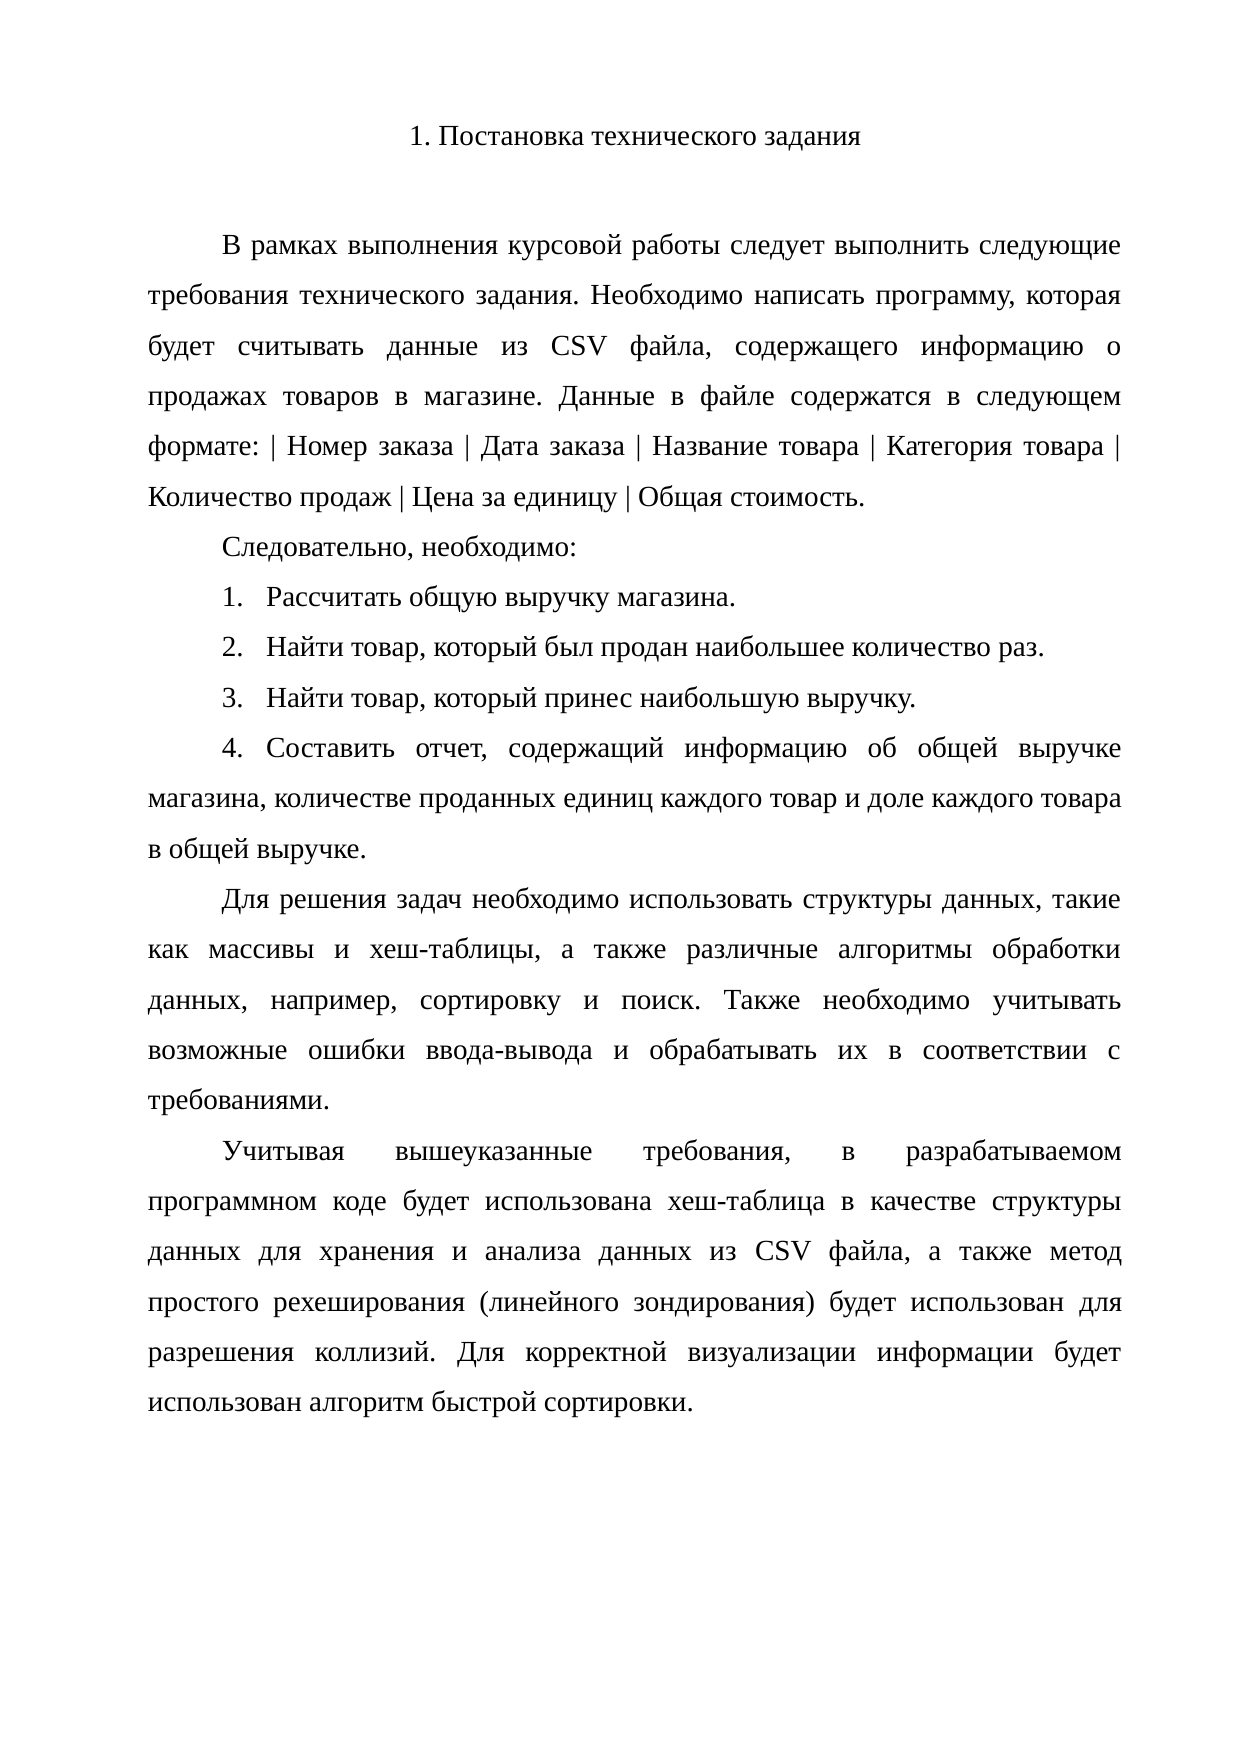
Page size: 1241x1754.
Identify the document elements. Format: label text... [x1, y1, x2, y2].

text Следовательно, необходимо: [148, 529, 1122, 562]
list Рассчитать общую выручку магазина. [148, 579, 1122, 613]
text Для решения задач необходимо использовать структуры данных, такие как массивы и хеш-таблицы, а также различные алгоритмы обработки данных, например, сортировку и поиск. Также необходимо учитывать возможные ошибки ввода-вывода и обрабатывать их в соответствии с требованиями. [148, 881, 1122, 1116]
list Найти товар, который принес наибольшую выручку. [148, 680, 1122, 713]
list Найти товар, который был продан наибольшее количество раз. [148, 629, 1122, 663]
list Составить отчет, содержащий информацию об общей выручке магазина, количестве проданных единиц каждого товар и доле каждого товара в общей выручке. [148, 730, 1122, 864]
text Учитывая вышеуказанные требования, в разрабатываемом программном коде будет использована хеш-таблица в качестве структуры данных для хранения и анализа данных из CSV файла, а также метод простого рехеширования (линейного зондирования) будет использован для разрешения коллизий. Для корректной визуализации информации будет использован алгоритм быстрой сортировки. [148, 1133, 1122, 1418]
subtitle 1. Постановка технического задания [148, 118, 1122, 152]
text В рамках выполнения курсовой работы следует выполнить следующие требования технического задания. Необходимо написать программу, которая будет считывать данные из CSV файла, содержащего информацию о продажах товаров в магазине. Данные в файле содержатся в следующем формате: | Номер заказа | Дата заказа | Название товара | Категория товара | Количество продаж | Цена за единицу | Общая стоимость. [148, 227, 1122, 512]
